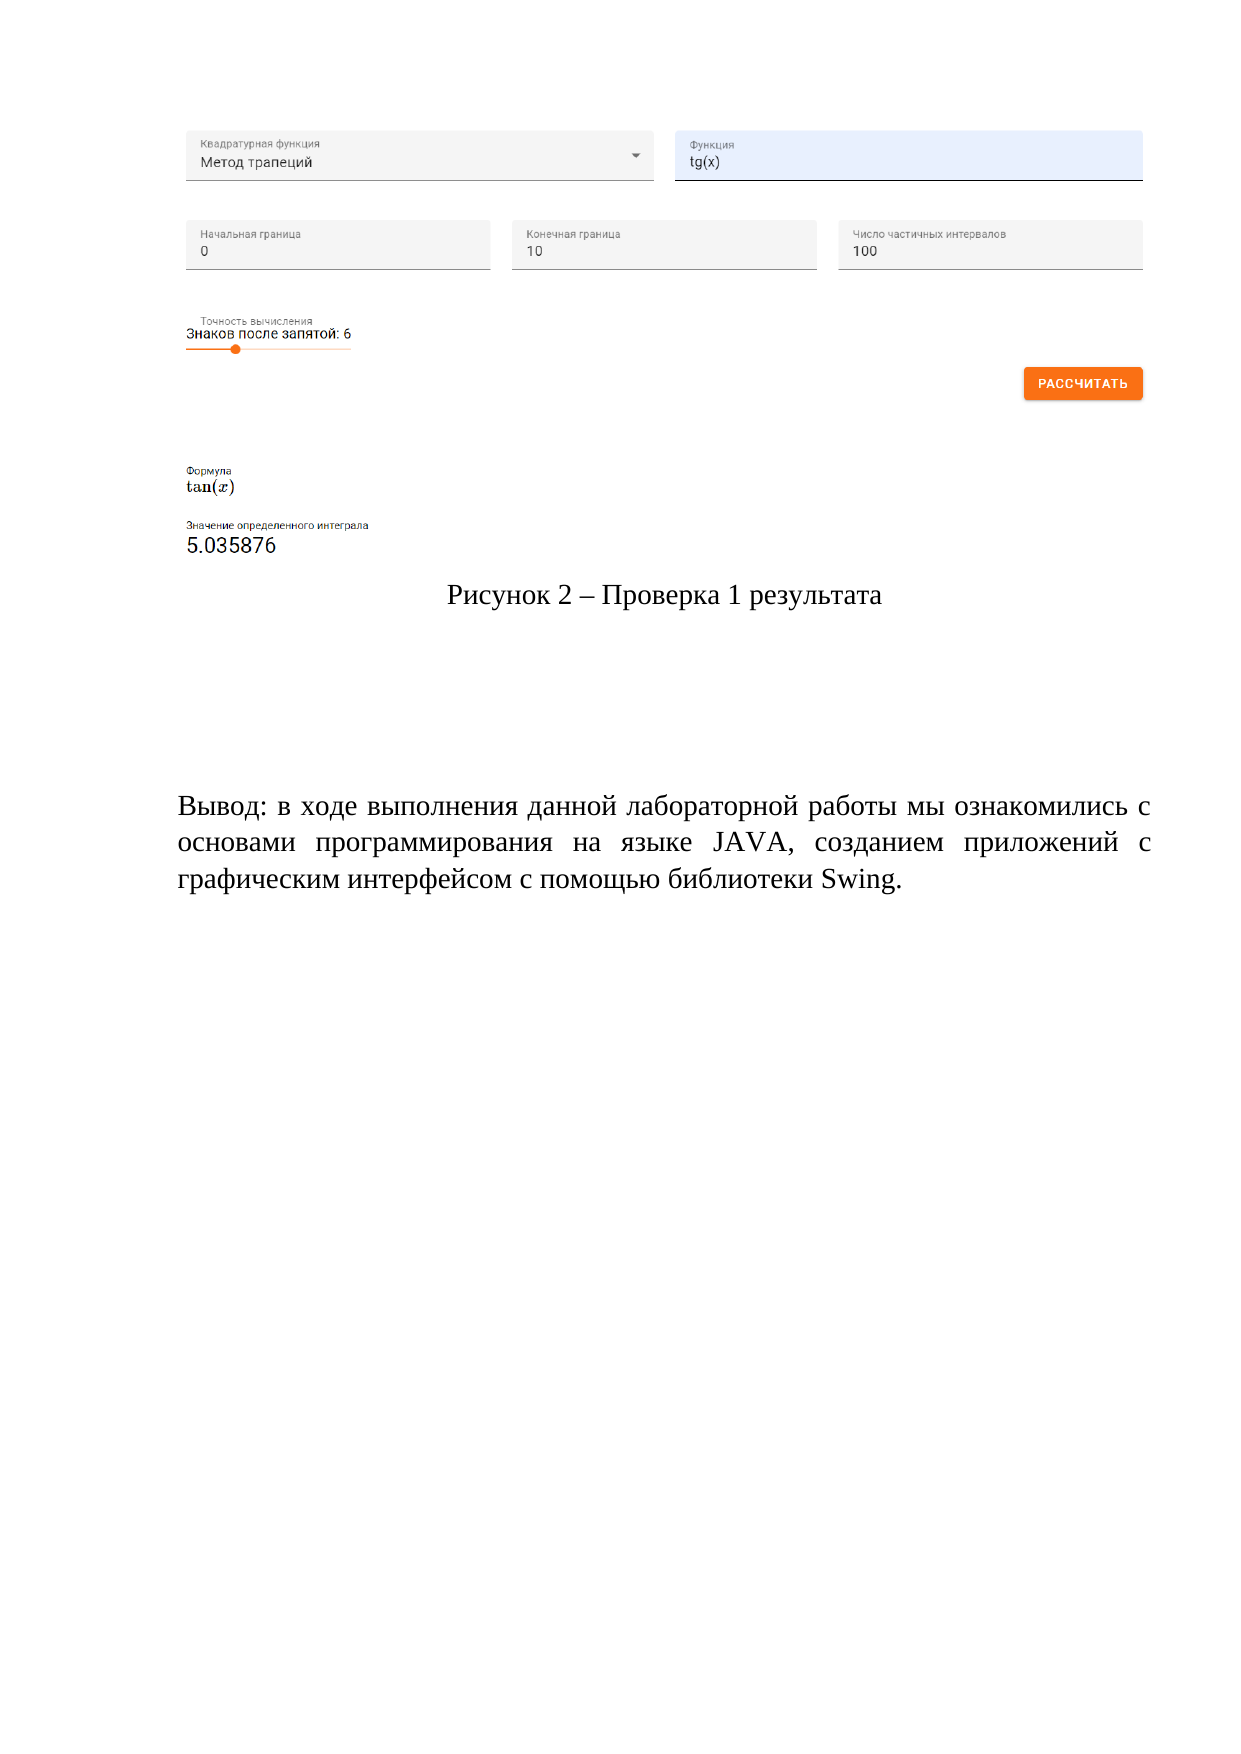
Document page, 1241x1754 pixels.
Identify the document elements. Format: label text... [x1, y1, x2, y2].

text Рисунок 2 – Проверка 1 результата [177, 577, 1152, 611]
text Вывод: в ходе выполнения данной лабораторной работы мы ознакомились с основами программирования на языке JAVA, созданием приложений с графическим интерфейсом с помощью библиотеки Swing. [177, 788, 1152, 894]
picture [177, 118, 1152, 559]
